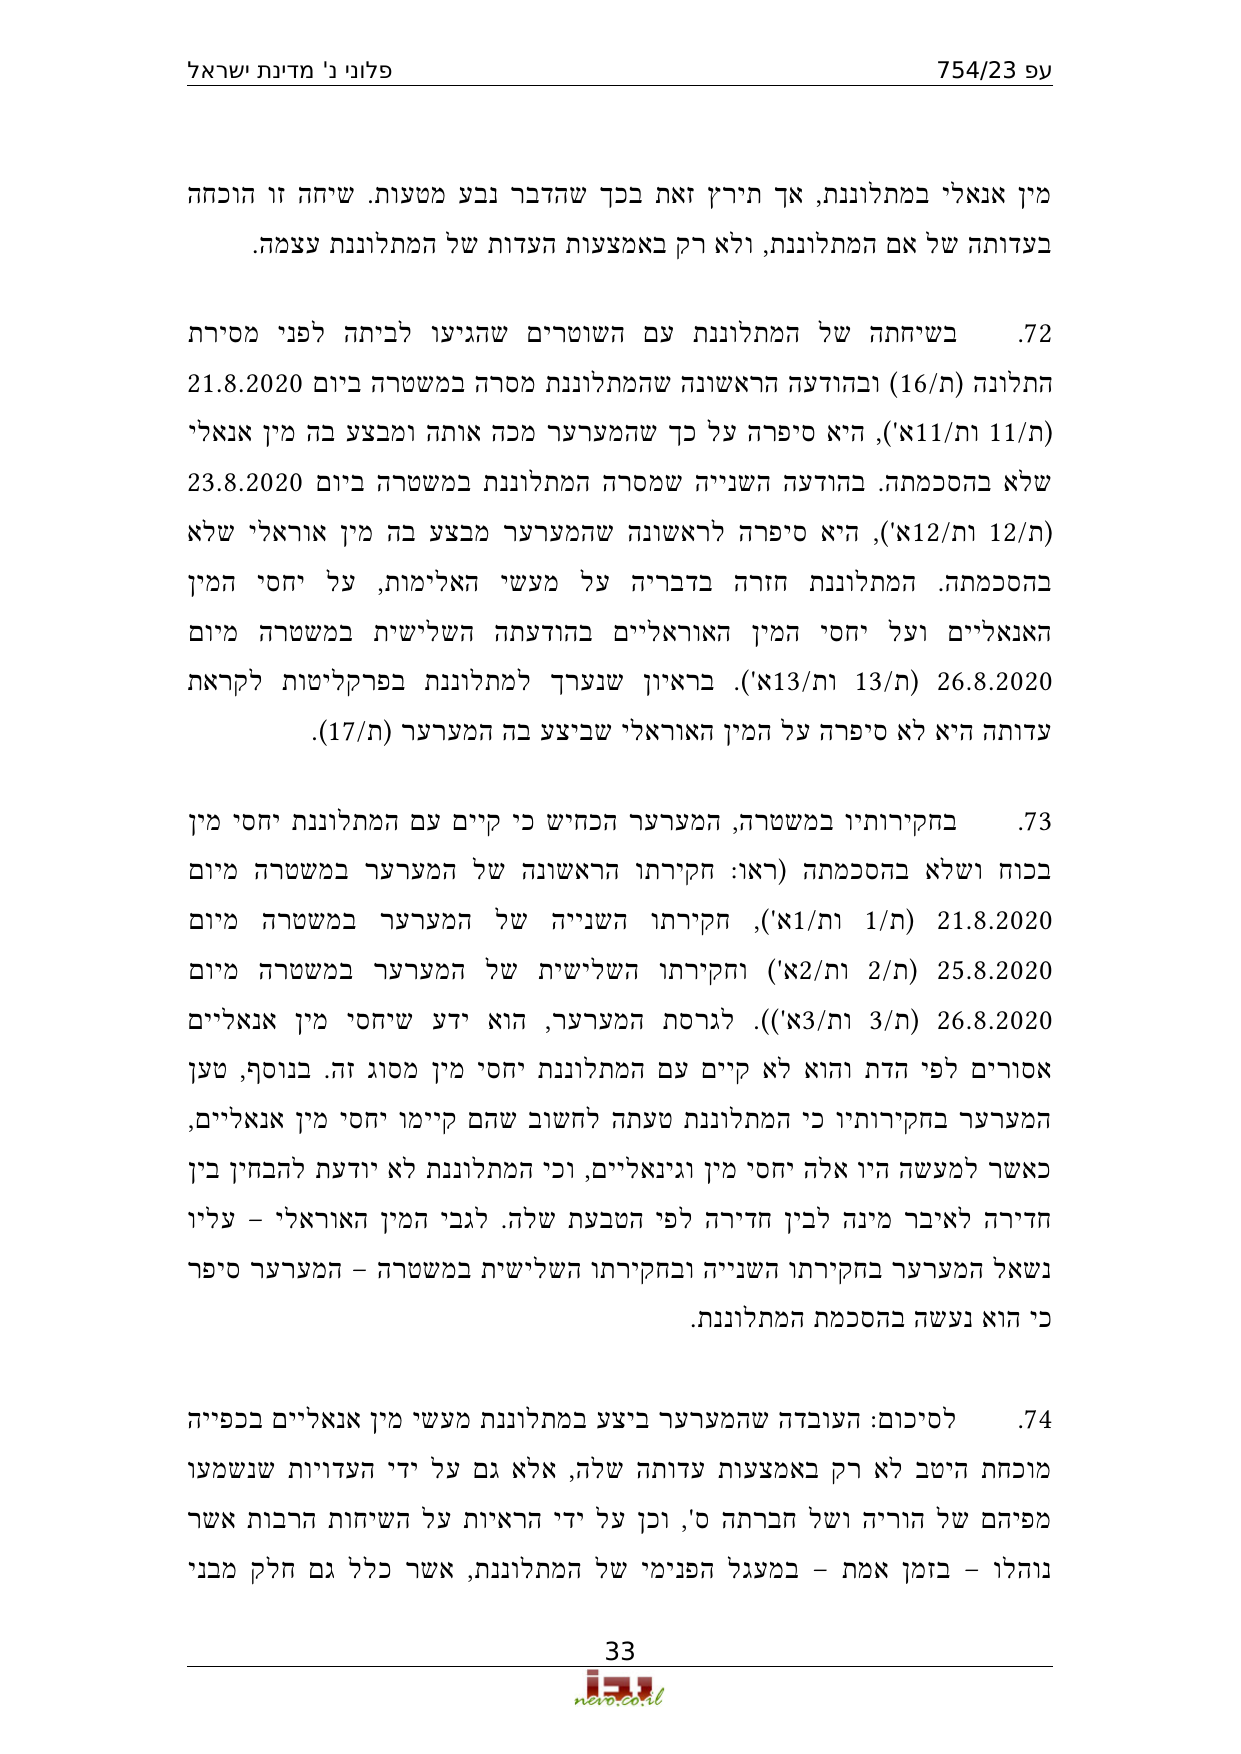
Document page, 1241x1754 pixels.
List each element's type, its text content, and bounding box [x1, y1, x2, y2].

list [187, 177, 1053, 260]
list בחקירותיו במשטרה, המערער הכחיש כי קיים עם המתלוננת יחסי מין בכוח ושלא בהסכמתה (ראו: חקירתו הראשונה של המערער במשטרה מיום 21.8.2020 (ת/1 ות/1א'), חקירתו השנייה של המערער במשטרה מיום 25.8.2020 (ת/2 ות/2א') וחקירתו השלישית של המערער במשטרה מיום 26.8.2020 (ת/3 ות/3א')). לגרסת המערער, הוא ידע שיחסי מין אנאליים אסורים לפי הדת והוא לא קיים עם המתלוננת יחסי מין מסוג זה. בנוסף, טען המערער בחקירותיו כי המתלוננת טעתה לחשוב שהם קיימו יחסי מין אנאליים, כאשר למעשה היו אלה יחסי מין וגינאליים, וכי המתלוננת לא יודעת להבחין בין חדירה לאיבר מינה לבין חדירה לפי הטבעת שלה. לגבי המין האוראלי – עליו נשאל המערער בחקירתו השנייה ובחקירתו השלישית במשטרה – המערער סיפר כי הוא נעשה בהסכמת המתלוננת. [187, 804, 1053, 1335]
list בשיחתה של המתלוננת עם השוטרים שהגיעו לביתה לפני מסירת התלונה (ת/16) ובהודעה הראשונה שהמתלוננת מסרה במשטרה ביום 21.8.2020 (ת/11 ות/11א'), היא סיפרה על כך שהמערער מכה אותה ומבצע בה מין אנאלי שלא בהסכמתה. בהודעה השנייה שמסרה המתלוננת במשטרה ביום 23.8.2020 (ת/12 ות/12א'), היא סיפרה לראשונה שהמערער מבצע בה מין אוראלי שלא בהסכמתה. המתלוננת חזרה בדבריה על מעשי האלימות, על יחסי המין האנאליים ועל יחסי המין האוראליים בהודעתה השלישית במשטרה מיום 26.8.2020 (ת/13 ות/13א'). בראיון שנערך למתלוננת בפרקליטות לקראת עדותה היא לא סיפרה על המין האוראלי שביצע בה המערער (ת/17). [187, 316, 1053, 748]
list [187, 1403, 1053, 1585]
picture [574, 1669, 666, 1707]
